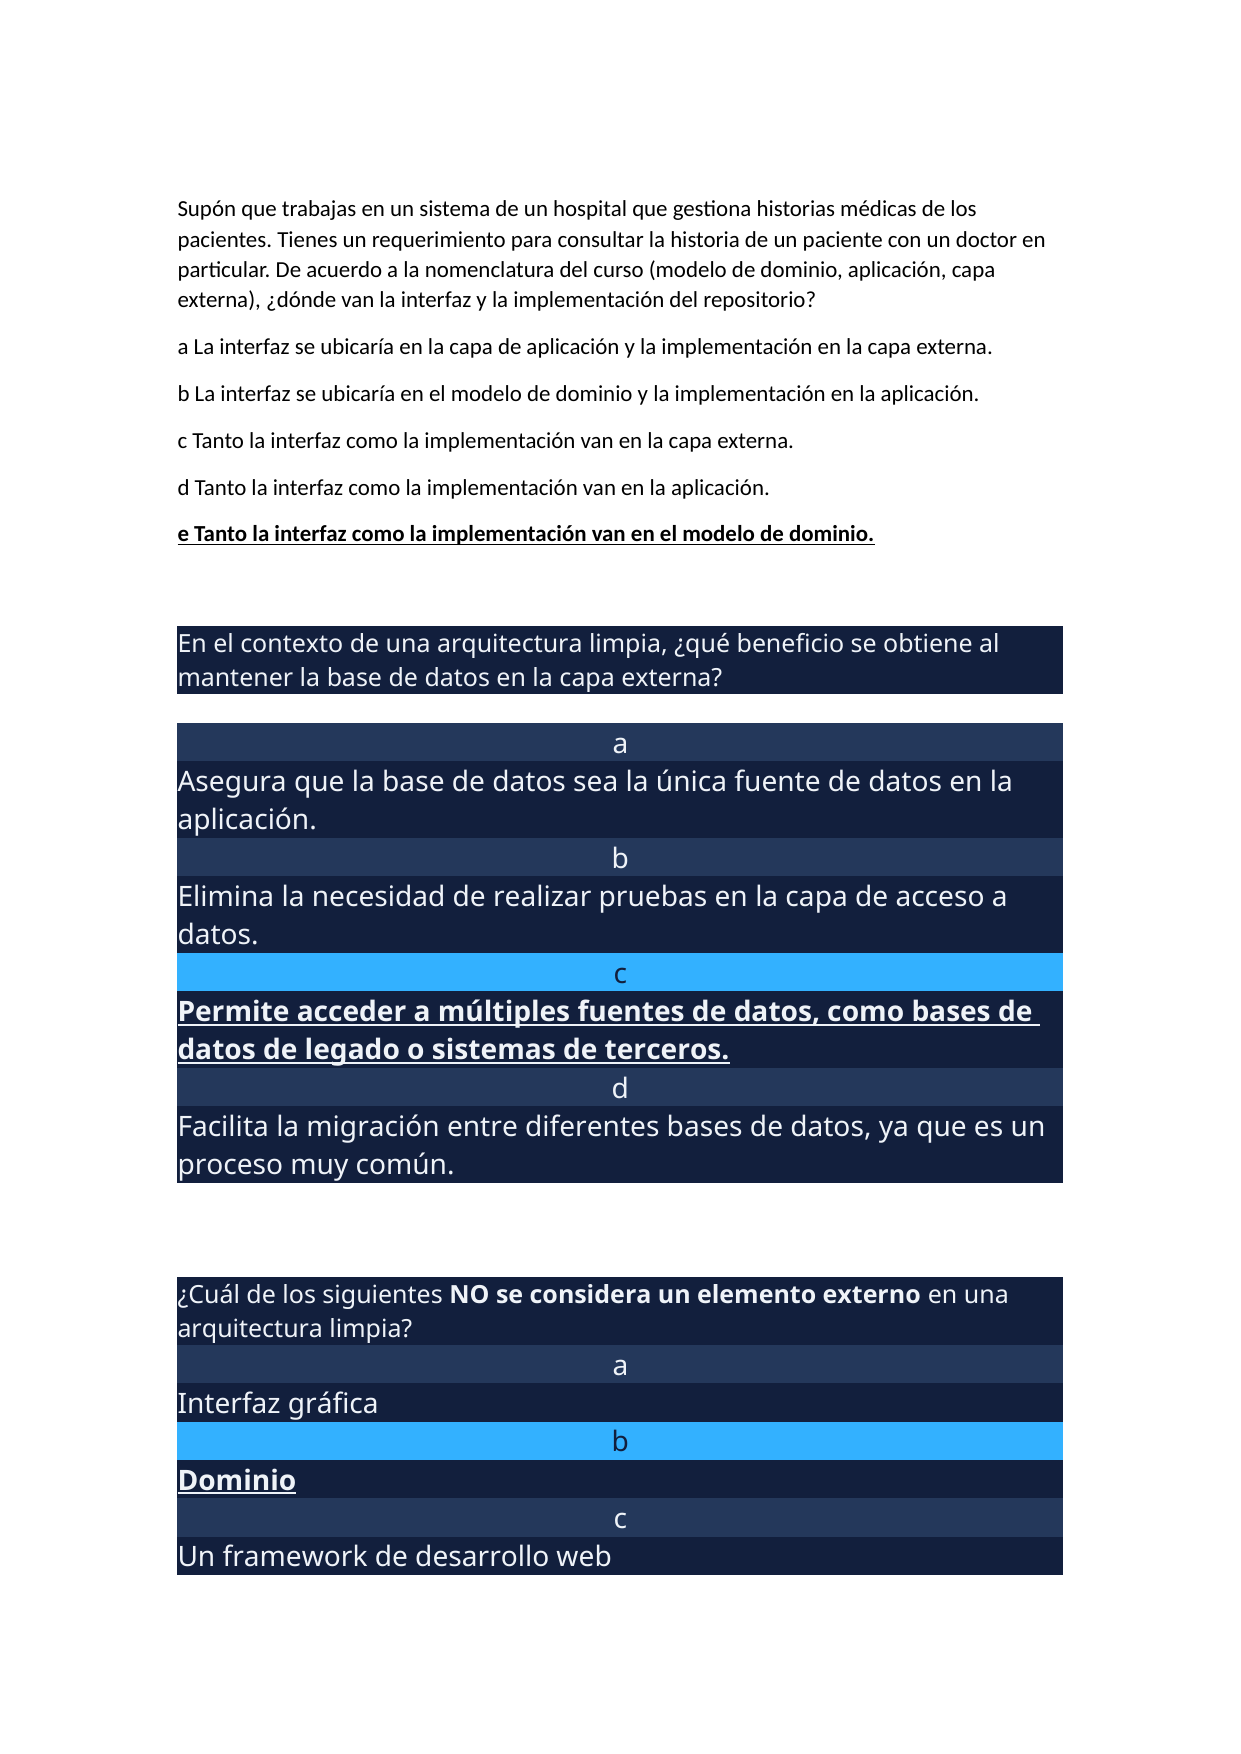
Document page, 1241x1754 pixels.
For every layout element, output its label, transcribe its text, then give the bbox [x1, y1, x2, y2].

text c [177, 953, 1063, 991]
text Permite acceder a múltiples fuentes de datos, como bases de datos de legado o sistemas de terceros. [177, 991, 1063, 1068]
text a [177, 723, 1063, 761]
text ¿Cuál de los siguientes NO se considera un elemento externo en una arquitectura limpia? [177, 1277, 1063, 1345]
text Dominio [177, 1460, 1063, 1498]
text b [177, 838, 1063, 876]
text a [177, 1345, 1063, 1383]
text c [177, 1498, 1063, 1537]
text Interfaz gráfica [177, 1383, 1063, 1422]
text En el contexto de una arquitectura limpia, ¿qué beneficio se obtiene al mantener la base de datos en la capa externa? [177, 626, 1063, 694]
text b La interfaz se ubicaría en el modelo de dominio y la implementación en la aplicación. [177, 379, 1063, 407]
text c Tanto la interfaz como la implementación van en la capa externa. [177, 426, 1063, 454]
text d [177, 1068, 1063, 1106]
text Elimina la necesidad de realizar pruebas en la capa de acceso a datos. [177, 876, 1063, 953]
text a La interfaz se ubicaría en la capa de aplicación y la implementación en la capa externa. [177, 332, 1063, 360]
text e Tanto la interfaz como la implementación van en el modelo de dominio. [177, 519, 1063, 547]
text b [177, 1422, 1063, 1460]
text Un framework de desarrollo web [177, 1537, 1063, 1575]
text Asegura que la base de datos sea la única fuente de datos en la aplicación. [177, 761, 1063, 838]
text Facilita la migración entre diferentes bases de datos, ya que es un proceso muy común. [177, 1106, 1063, 1183]
text d Tanto la interfaz como la implementación van en la aplicación. [177, 473, 1063, 501]
